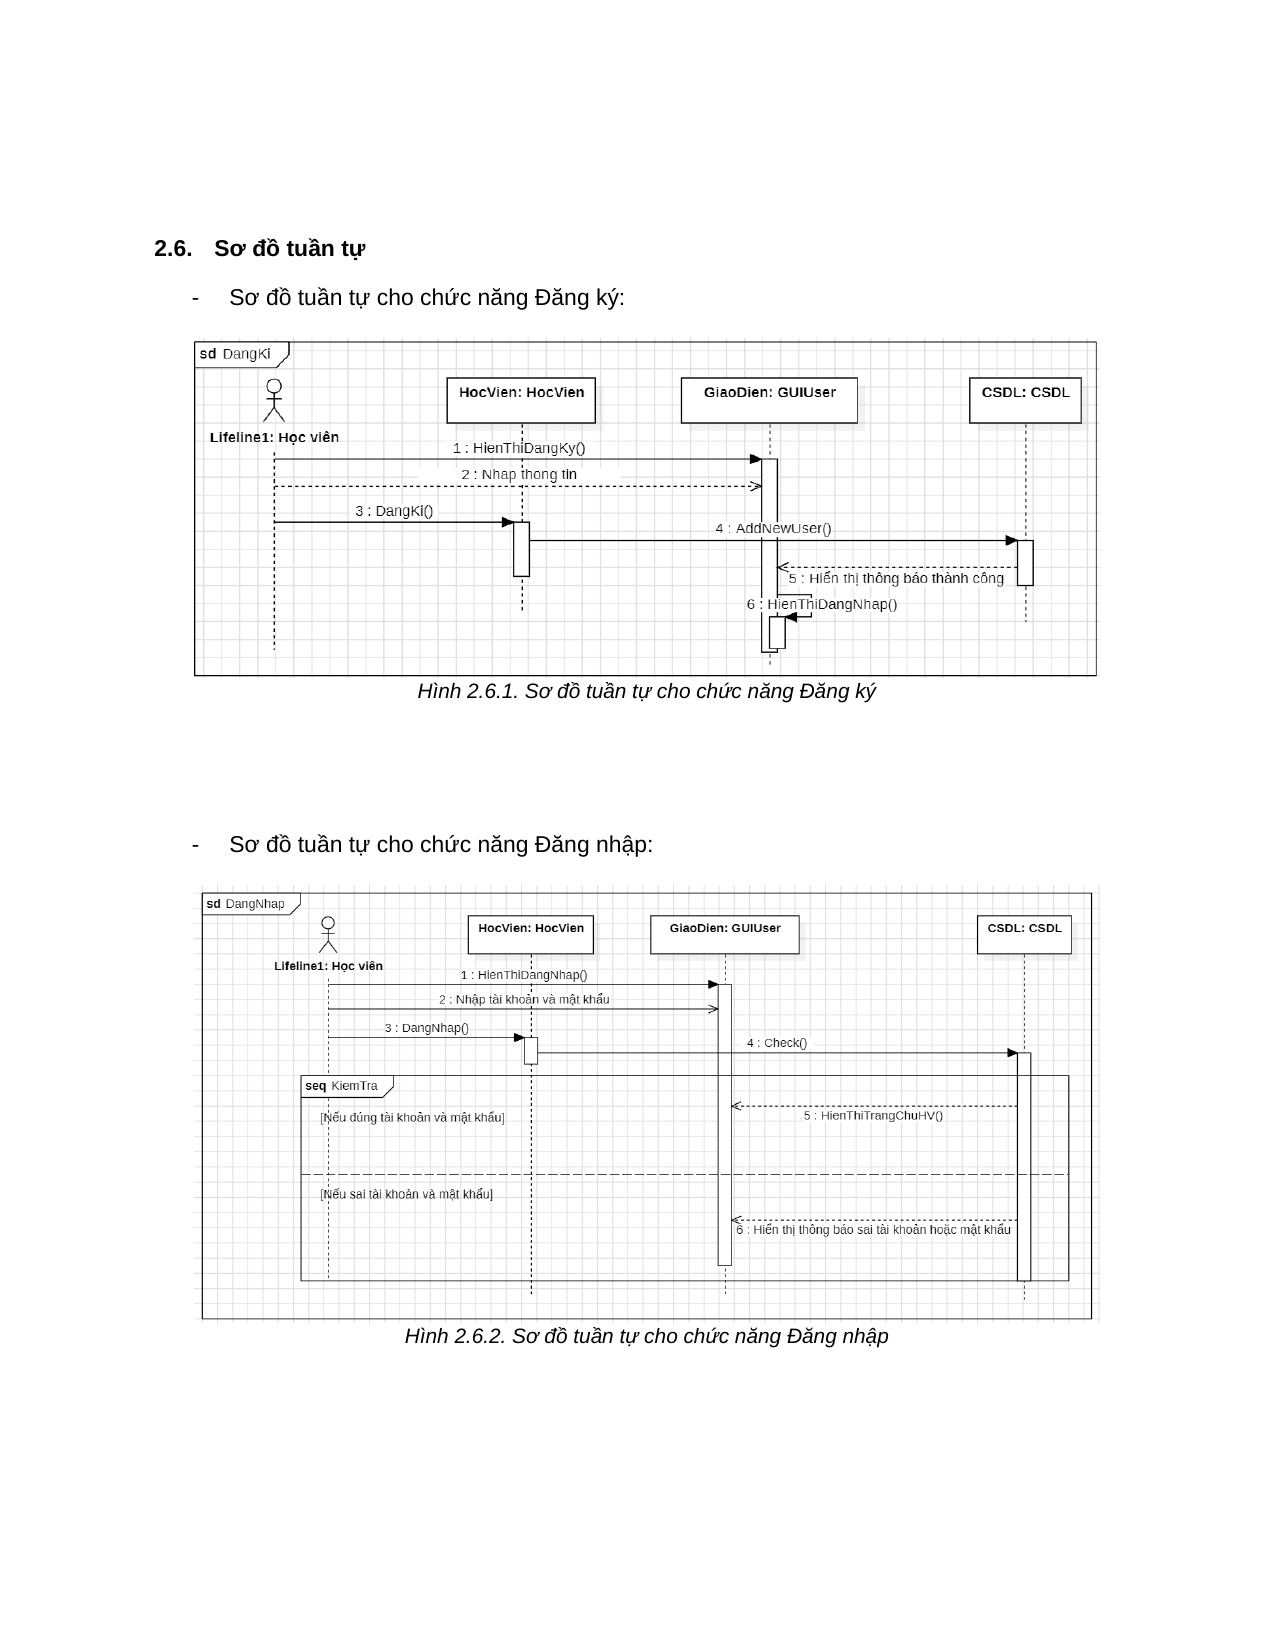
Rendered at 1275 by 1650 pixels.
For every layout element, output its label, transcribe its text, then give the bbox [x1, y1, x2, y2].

list Sơ đồ tuần tự cho chức năng Đăng ký: [192, 281, 1139, 312]
text Hình 2.6.2. Sơ đồ tuần tự cho chức năng Đăng nhập [154, 1323, 1139, 1348]
picture [193, 885, 1100, 1323]
subtitle Sơ đồ tuần tự [154, 235, 1139, 262]
picture [193, 338, 1100, 678]
list Sơ đồ tuần tự cho chức năng Đăng nhập: [192, 828, 1139, 859]
text Hình 2.6.1. Sơ đồ tuần tự cho chức năng Đăng ký [154, 678, 1139, 703]
